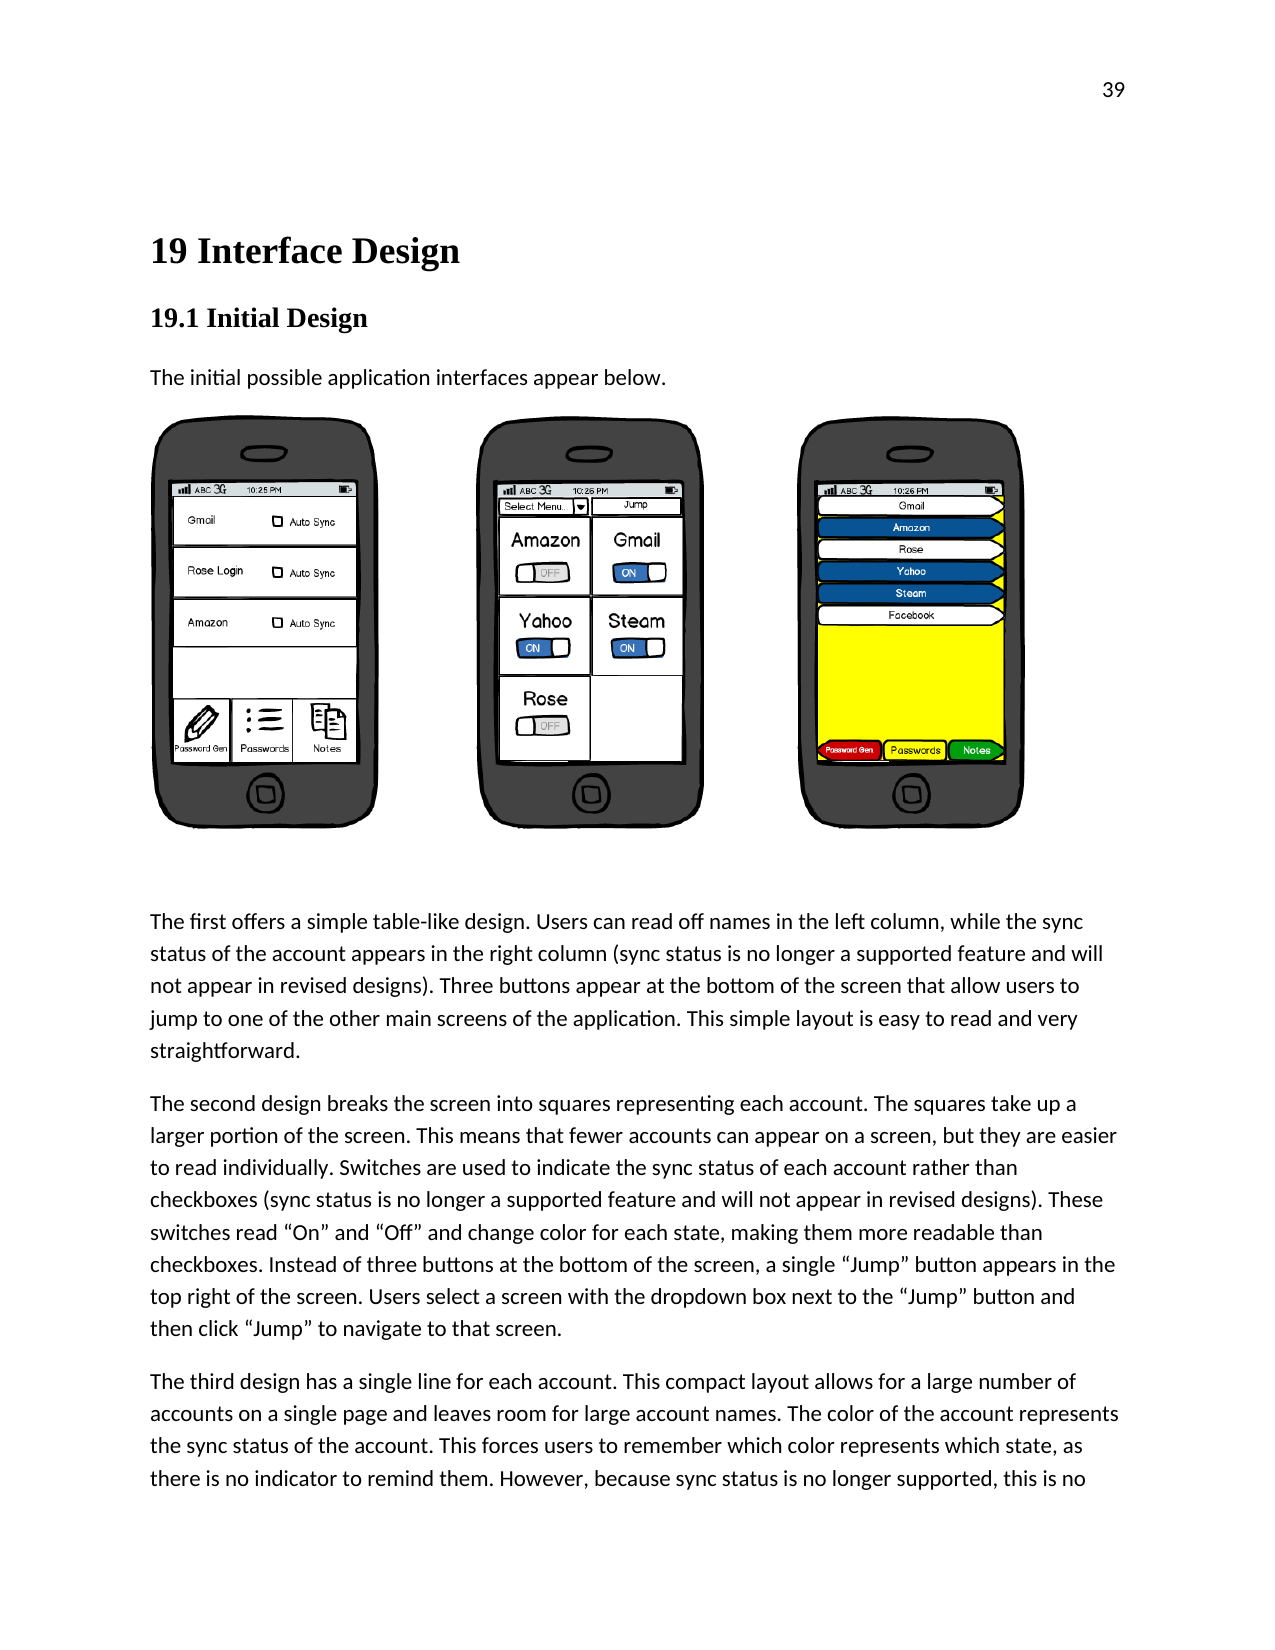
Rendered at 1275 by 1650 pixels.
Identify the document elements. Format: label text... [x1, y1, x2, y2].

subtitle 19 Interface Design [150, 229, 1125, 272]
text The first offers a simple table-like design. Users can read off names in the left column, while the sync status of the account appears in the right column (sync status is no longer a supported feature and will not appear in revised designs). Three buttons appear at the bottom of the screen that allow users to jump to one of the other main screens of the application. This simple layout is easy to read and very straightforward. [150, 907, 1125, 1064]
text The initial possible application interfaces appear below. [150, 363, 1125, 391]
picture [150, 415, 379, 829]
subtitle 19.1 Initial Design [150, 301, 1125, 333]
text The second design breaks the screen into squares representing each account. The squares take up a larger portion of the screen. This means that fewer accounts can appear on a screen, but they are easier to read individually. Switches are used to indicate the sync status of each account rather than checkboxes (sync status is no longer a supported feature and will not appear in revised designs). These switches read “On” and “Off” and change color for each state, making them more readable than checkboxes. Instead of three buttons at the bottom of the screen, a single “Jump” button appears in the top right of the screen. Users select a screen with the dropdown box next to the “Jump” button and then click “Jump” to navigate to that screen. [150, 1089, 1125, 1342]
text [150, 1367, 1125, 1492]
picture [475, 416, 704, 829]
picture [796, 416, 1025, 829]
